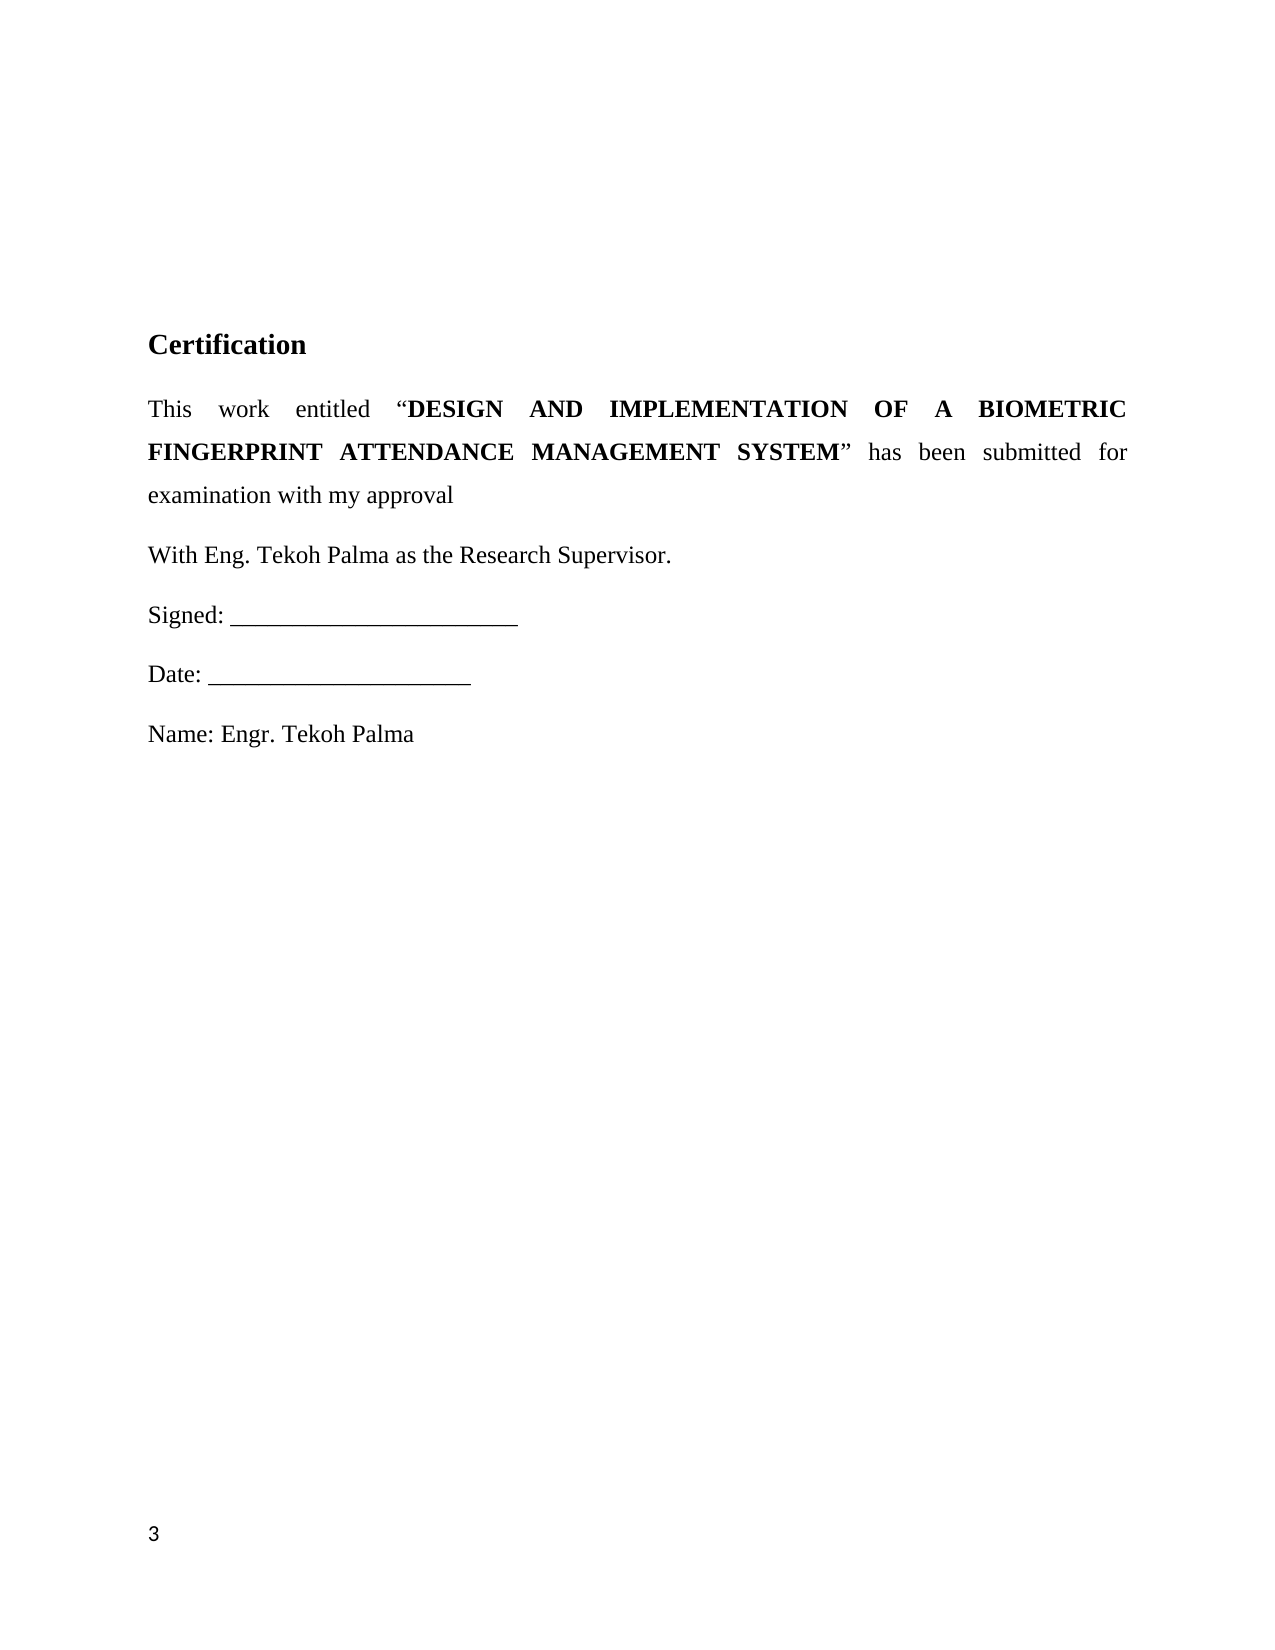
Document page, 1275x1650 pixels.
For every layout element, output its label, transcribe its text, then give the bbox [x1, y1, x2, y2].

text This work entitled “DESIGN AND IMPLEMENTATION OF A BIOMETRIC FINGERPRINT ATTENDANCE MANAGEMENT SYSTEM” has been submitted for examination with my approval [148, 394, 1127, 509]
text With Eng. Tekoh Palma as the Research Supervisor. [148, 540, 1127, 569]
text Certification [148, 327, 1127, 361]
text Date: _____________________ [148, 659, 1127, 688]
text Name: Engr. Tekoh Palma [148, 719, 1127, 748]
text Signed: _______________________ [148, 600, 1127, 628]
